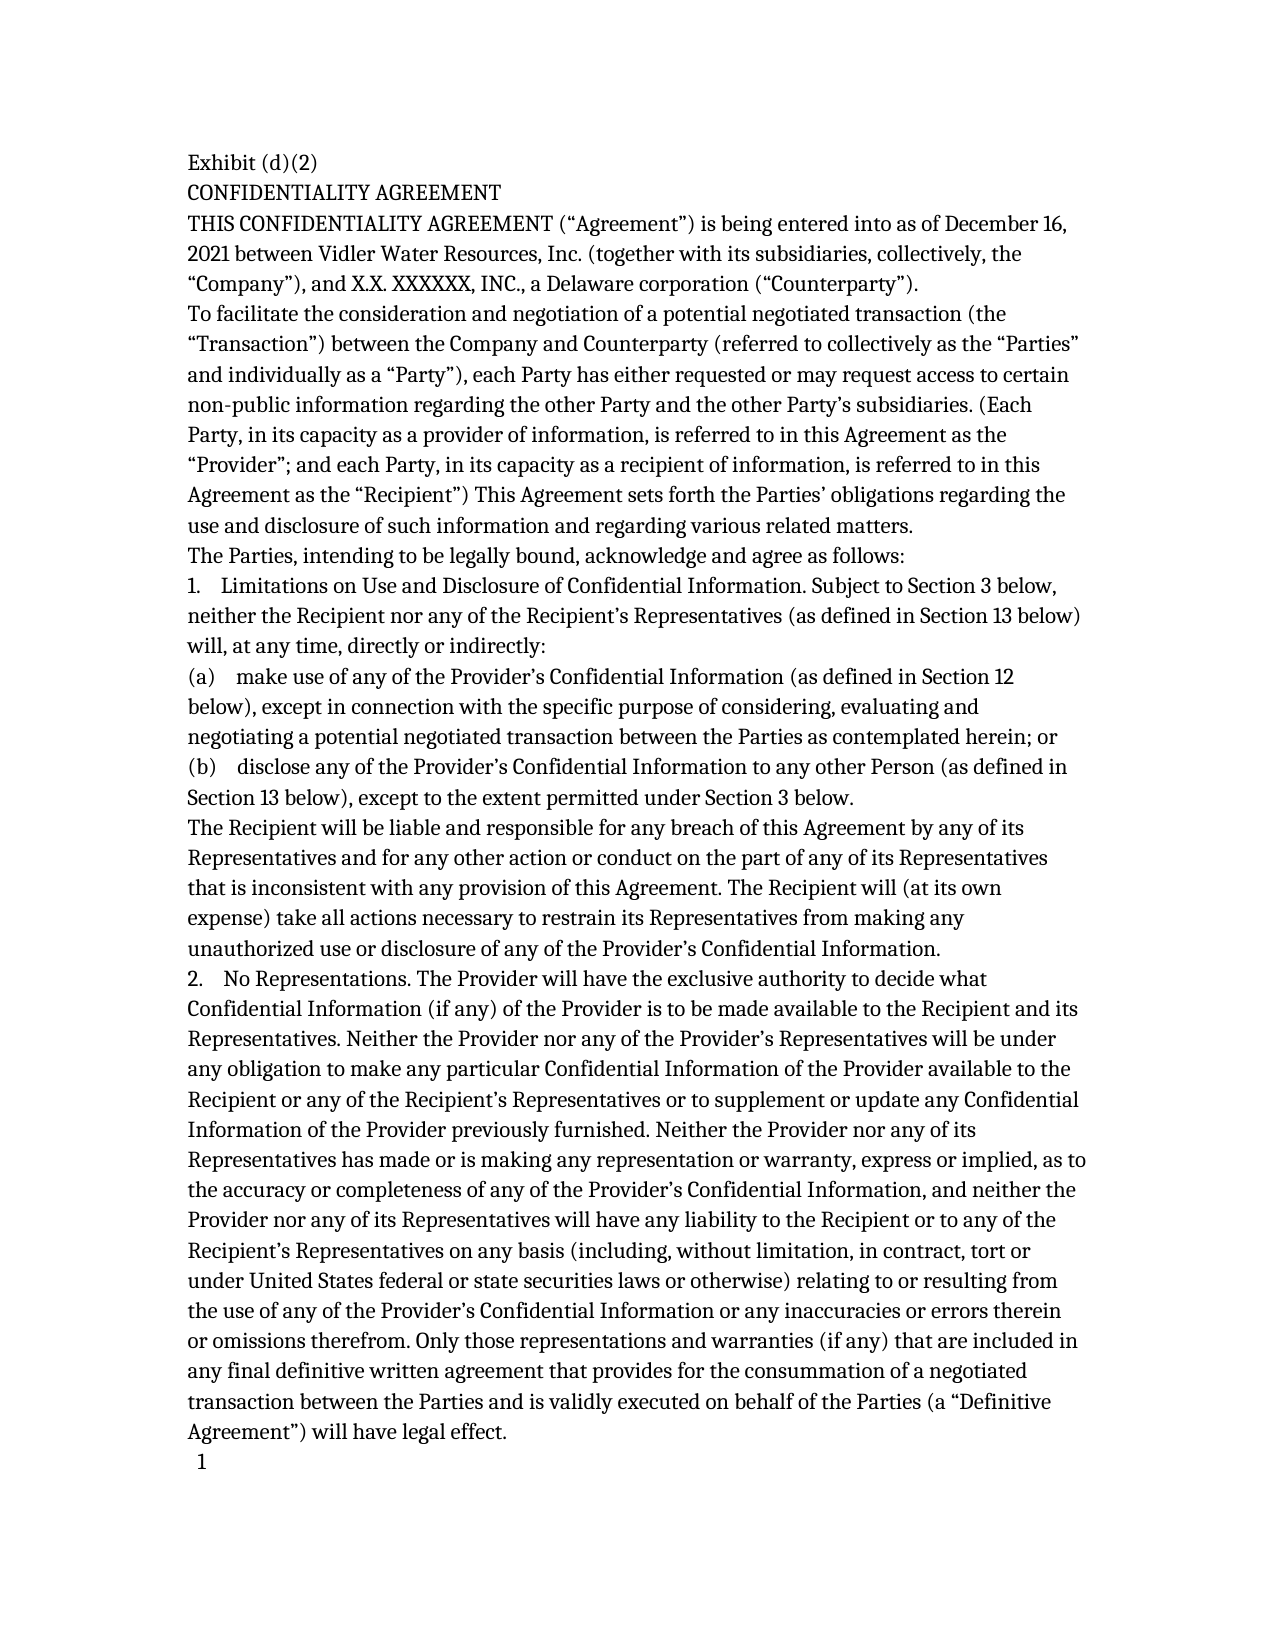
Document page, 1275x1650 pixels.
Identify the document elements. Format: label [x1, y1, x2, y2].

text [187, 150, 1087, 1475]
